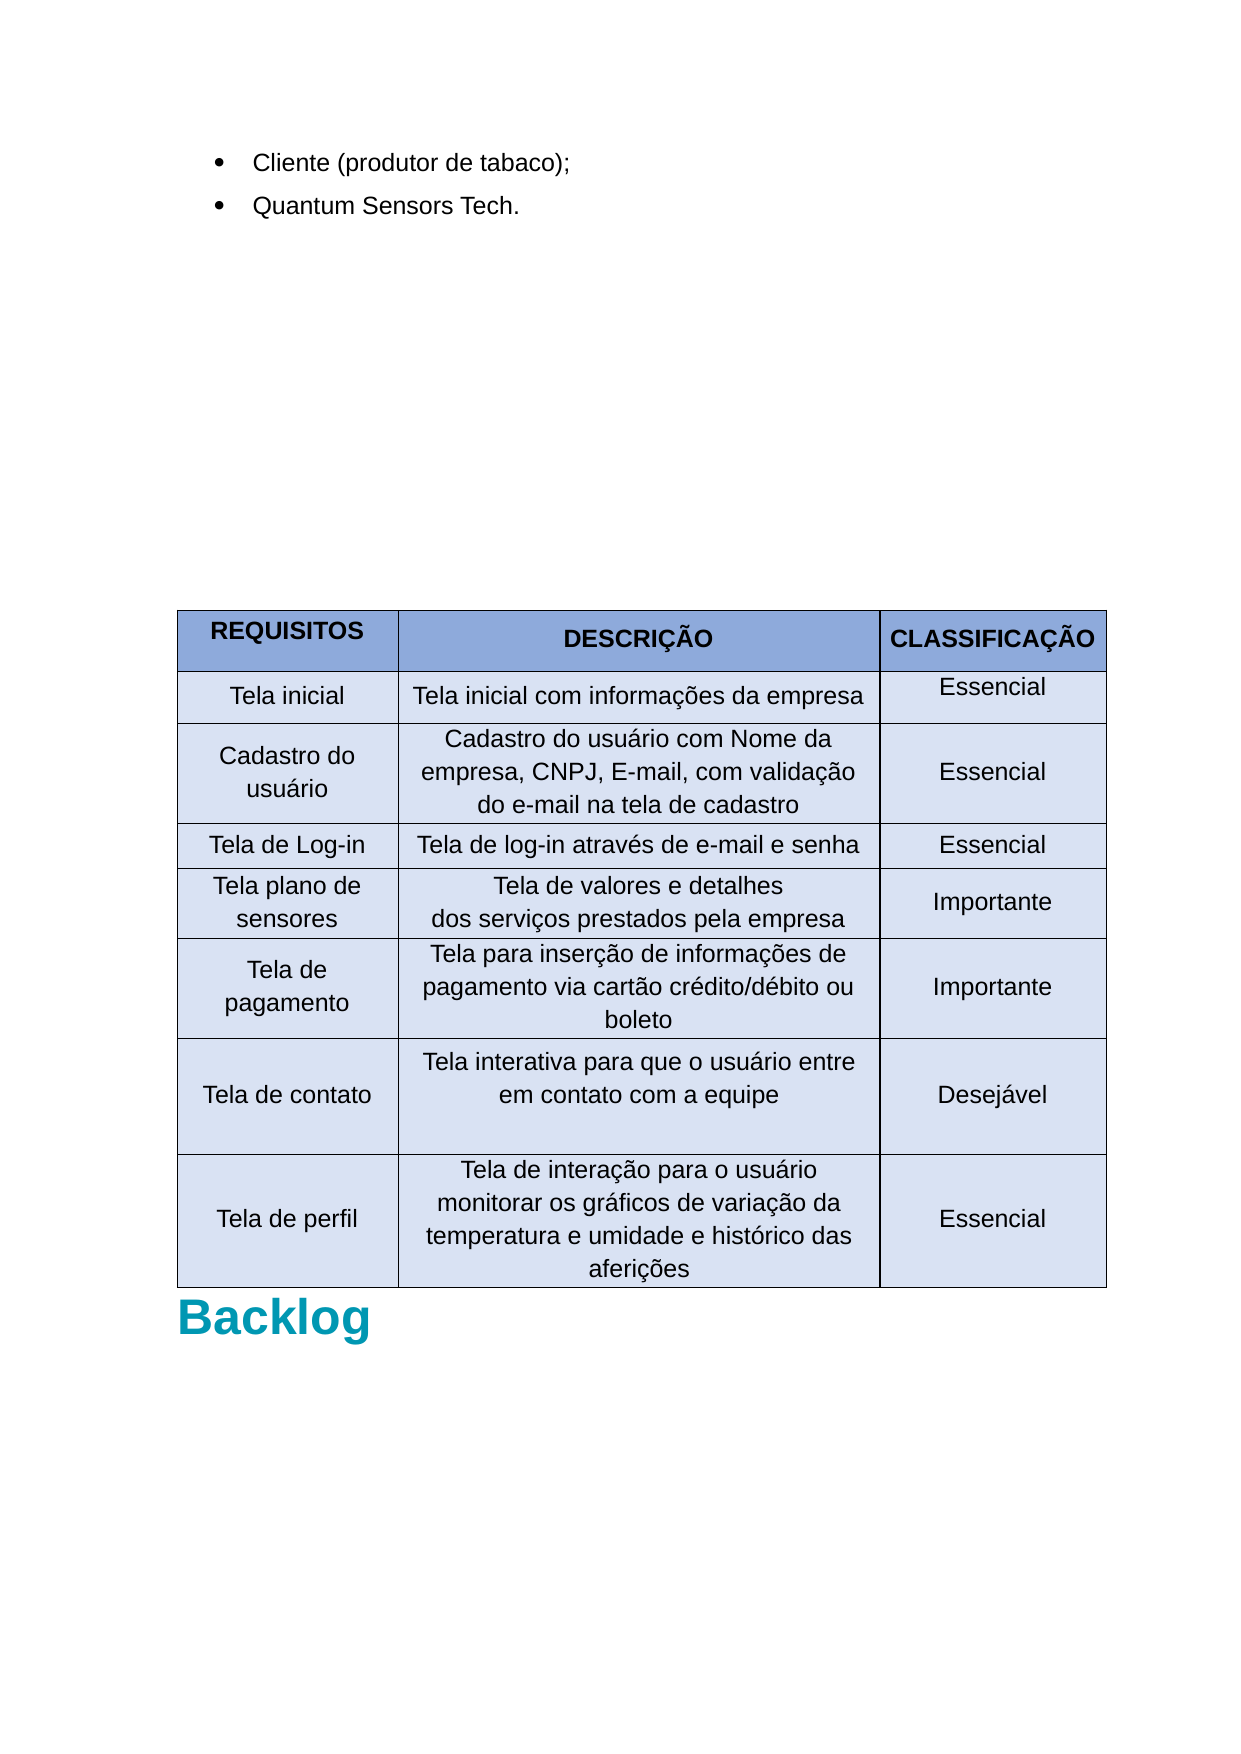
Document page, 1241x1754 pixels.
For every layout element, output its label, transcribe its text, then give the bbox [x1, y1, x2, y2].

table_cell Essencial [881, 1155, 1106, 1287]
table_cell Importante [881, 869, 1106, 938]
table_cell Tela de interação para o usuário monitorar os gráficos de variação da temperatura e umidade e histórico das aferições [399, 1155, 879, 1287]
table_cell Tela plano de sensores [178, 869, 398, 938]
table_cell Essencial [881, 824, 1106, 868]
table_cell Tela interativa para que o usuário entre em contato com a equipe [399, 1039, 879, 1154]
text Backlog [177, 1288, 1063, 1345]
table_cell Tela de pagamento [178, 939, 398, 1038]
table_cell Tela inicial [178, 672, 398, 723]
table_cell Importante [881, 939, 1106, 1038]
table_cell Tela inicial com informações da empresa [399, 672, 879, 723]
list Cliente (produtor de tabaco); [215, 148, 1063, 176]
table_header CLASSIFICAÇÃO [881, 611, 1106, 671]
table_cell Essencial [881, 672, 1106, 723]
table_cell Desejável [881, 1039, 1106, 1154]
table_cell Tela para inserção de informações de pagamento via cartão crédito/débito ou boleto [399, 939, 879, 1038]
table_cell Tela de valores e detalhes dos serviços prestados pela empresa [399, 869, 879, 938]
table_cell Tela de log-in através de e-mail e senha [399, 824, 879, 868]
table_cell Essencial [881, 724, 1106, 823]
table_header REQUISITOS [178, 611, 398, 671]
table_cell Tela de perfil [178, 1155, 398, 1287]
table_header DESCRIÇÃO [399, 611, 879, 671]
table_cell Tela de Log-in [178, 824, 398, 868]
table_cell Tela de contato [178, 1039, 398, 1154]
list Quantum Sensors Tech. [215, 191, 1063, 220]
table_cell Cadastro do usuário [178, 724, 398, 823]
table_cell Cadastro do usuário com Nome da empresa, CNPJ, E-mail, com validação do e-mail na tela de cadastro [399, 724, 879, 823]
